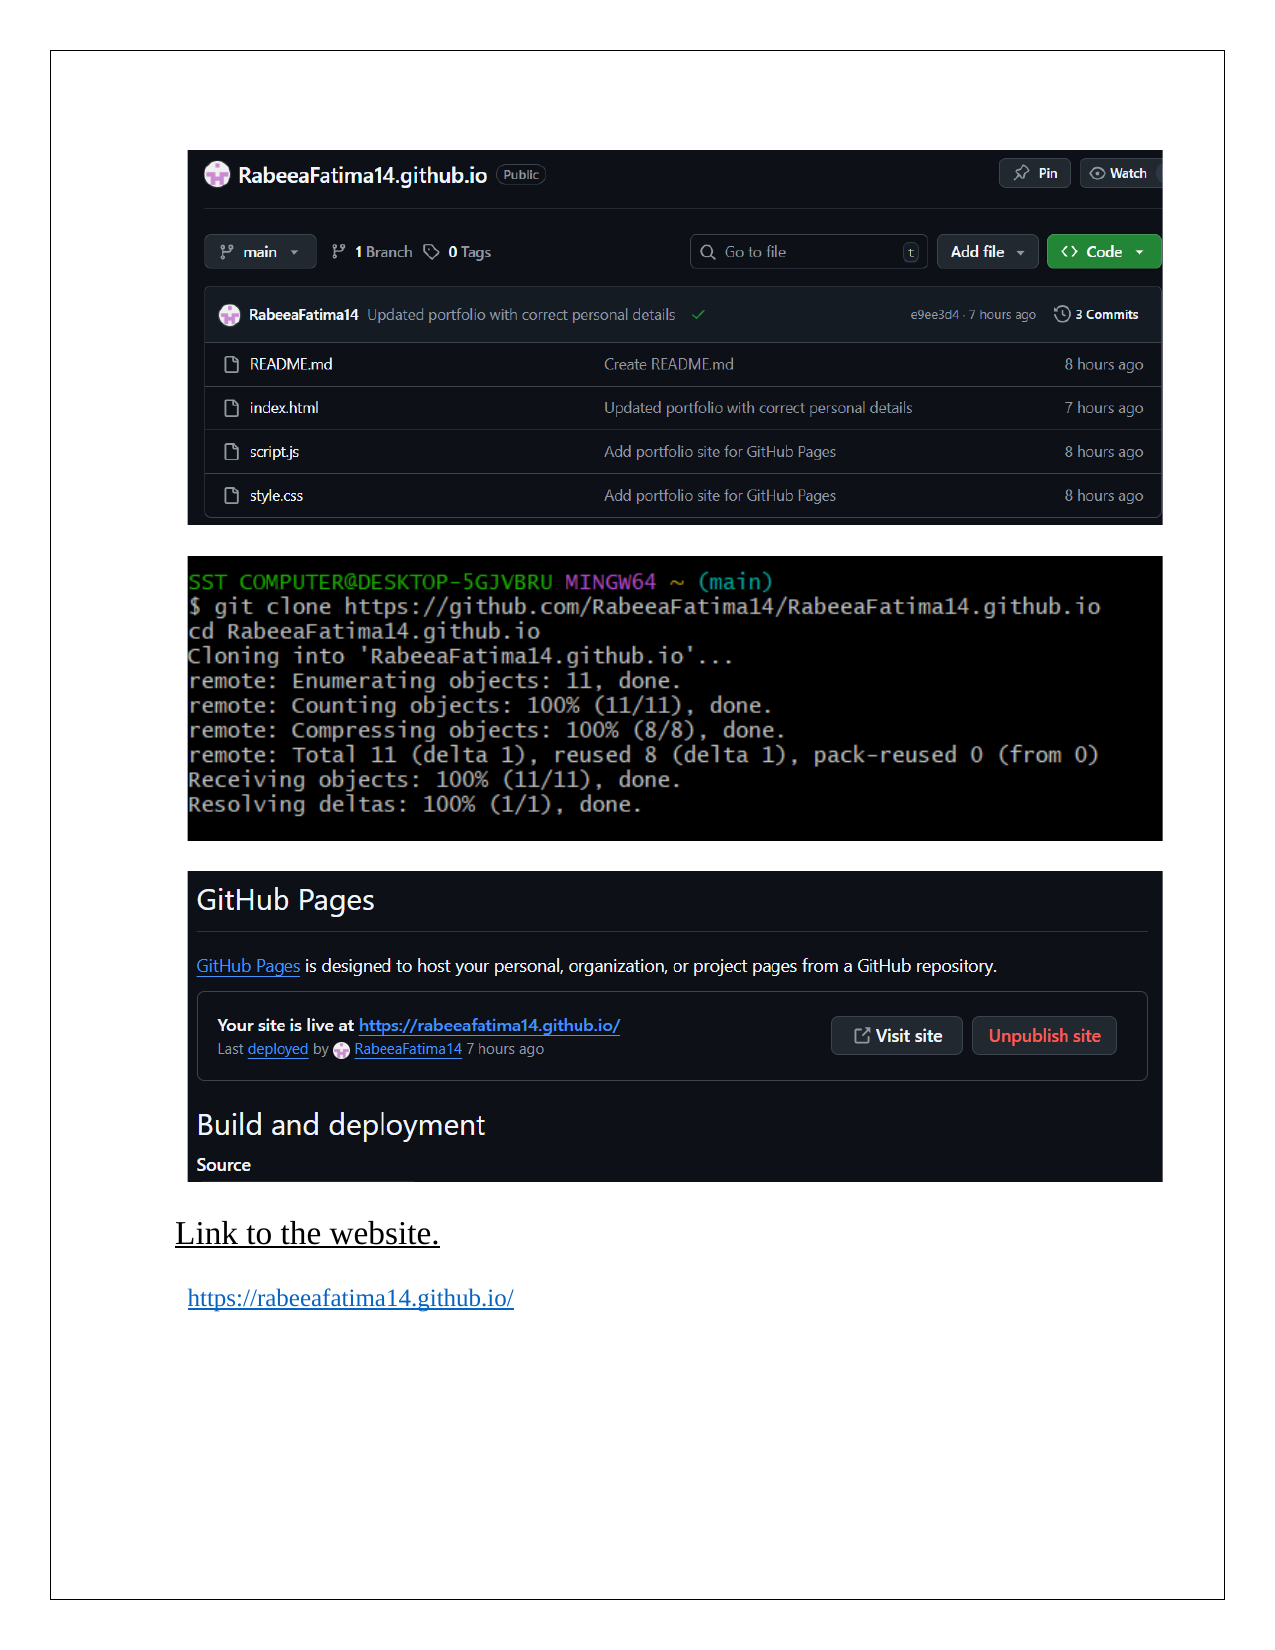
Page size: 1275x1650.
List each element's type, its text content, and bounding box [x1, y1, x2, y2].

picture [187, 871, 1163, 1182]
text Link to the website. [150, 1213, 1125, 1251]
picture [187, 150, 1163, 525]
text https://rabeeafatima14.github.io/ [187, 1283, 1125, 1312]
picture [187, 556, 1163, 841]
